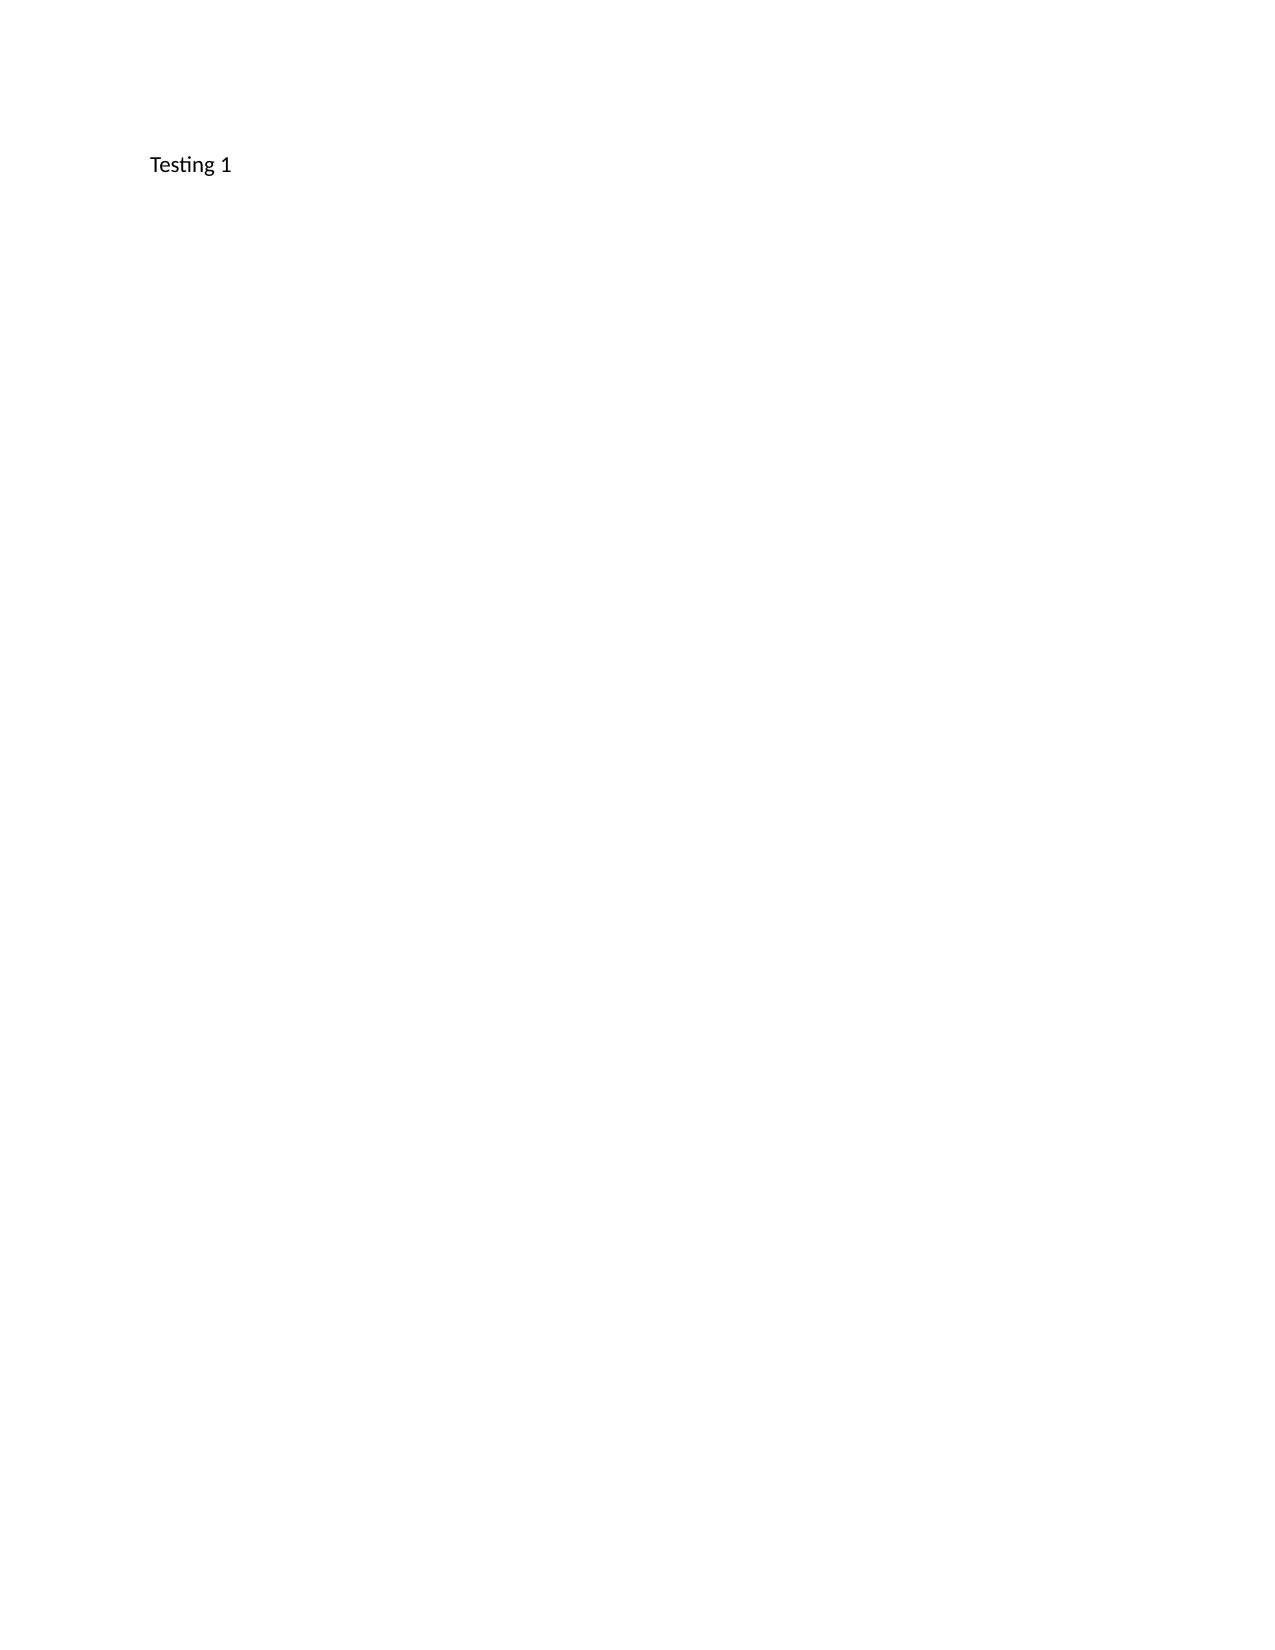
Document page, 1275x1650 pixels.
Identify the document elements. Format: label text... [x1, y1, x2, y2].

text Testing 1 [150, 150, 1125, 178]
